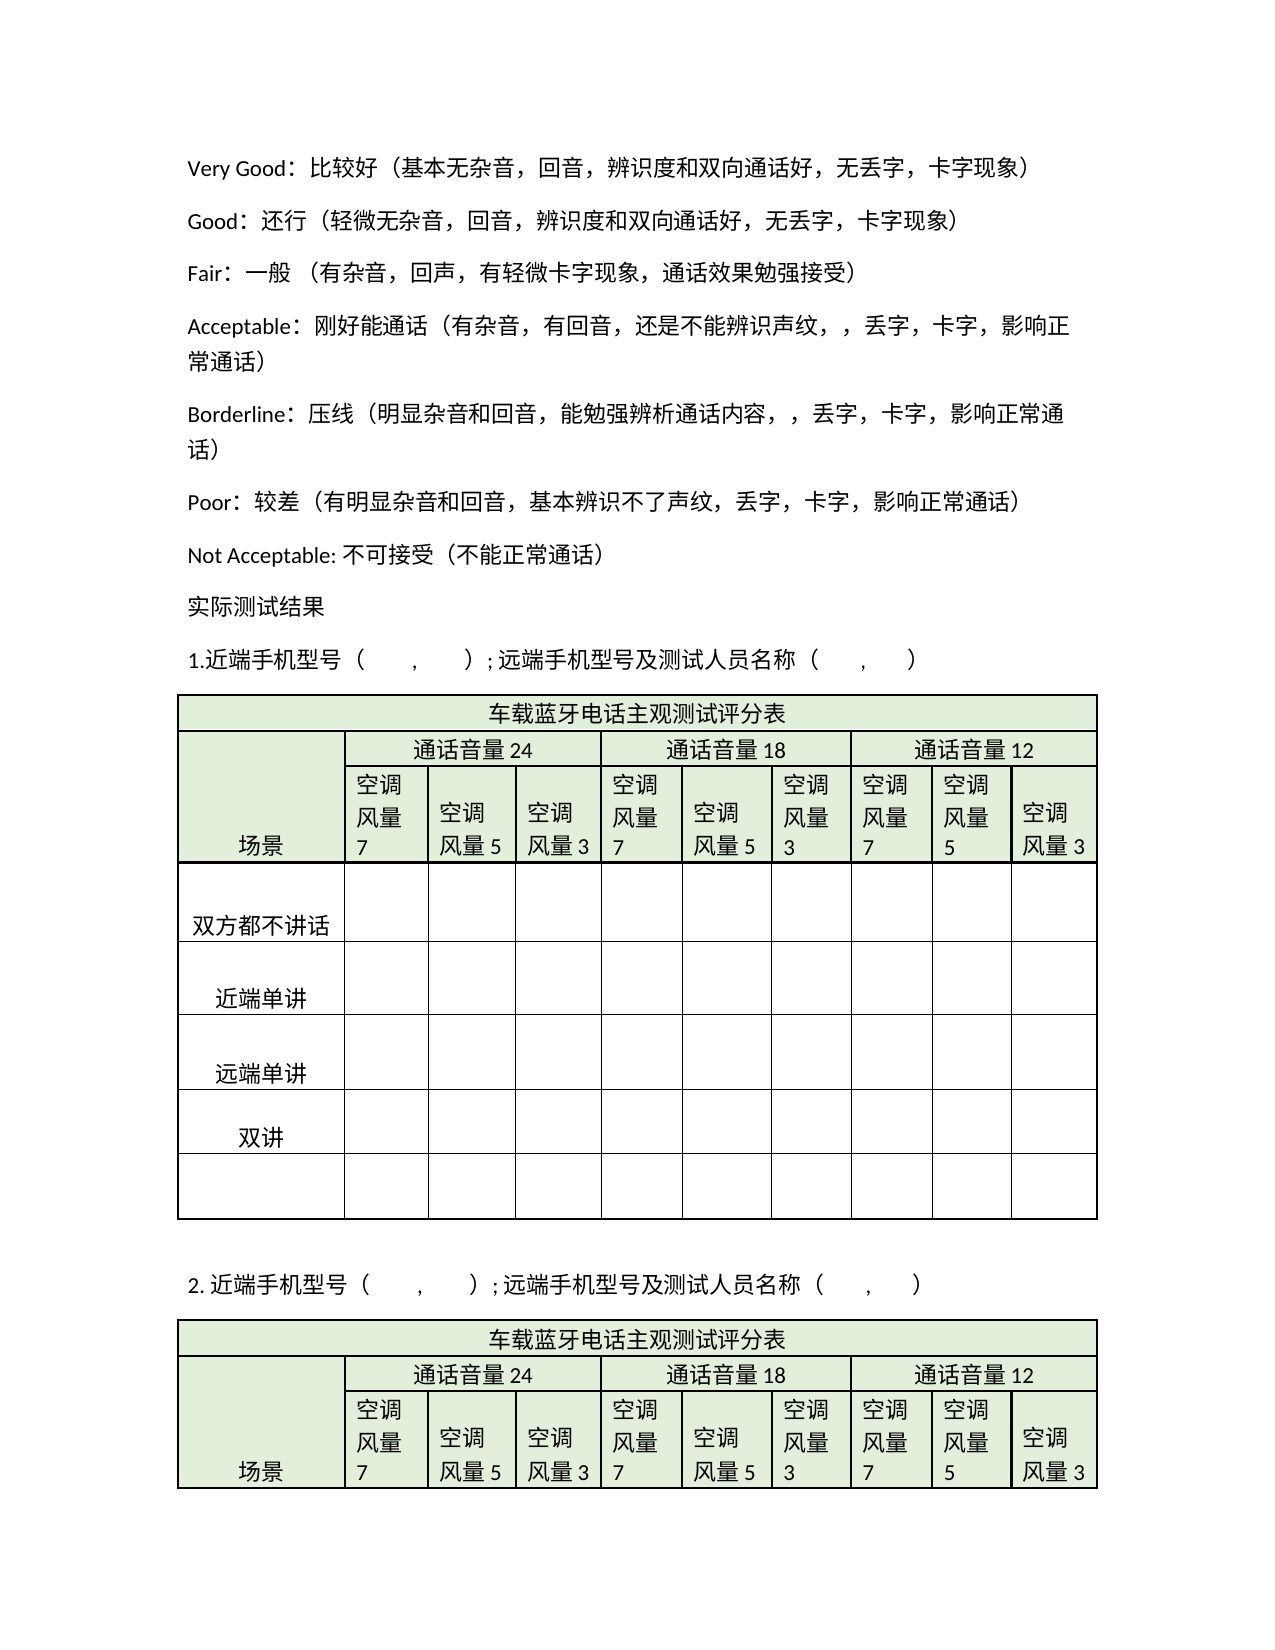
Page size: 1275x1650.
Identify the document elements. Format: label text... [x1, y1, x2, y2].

table_cell [772, 864, 851, 941]
table_cell 近端单讲 [179, 942, 344, 1014]
table_cell 空调风量3 [1013, 767, 1096, 861]
table_cell [516, 1090, 601, 1153]
table_cell 空调风量7 [602, 1392, 681, 1487]
table_cell 空调风量3 [1013, 1392, 1096, 1487]
table_cell [345, 1154, 428, 1218]
table_cell [345, 1015, 428, 1089]
text Acceptable：刚好能通话（有杂音，有回音，还是不能辨识声纹，，丢字，卡字，影响正常通话） [187, 307, 1087, 377]
table_cell [933, 864, 1011, 941]
table_cell [179, 1154, 344, 1218]
text Good：还行（轻微无杂音，回音，辨识度和双向通话好，无丢字，卡字现象） [187, 202, 1087, 236]
table_cell [602, 1154, 682, 1218]
table_cell [602, 864, 682, 941]
table_cell 空调风量5 [429, 1392, 515, 1487]
table_cell [683, 1015, 771, 1089]
table_cell [429, 864, 515, 941]
table_cell 空调风量5 [933, 1392, 1010, 1487]
table_cell [852, 1090, 932, 1153]
table_cell 场景 [179, 732, 344, 861]
table_cell [683, 1090, 771, 1153]
table_cell 远端单讲 [179, 1015, 344, 1089]
table_cell 空调风量7 [852, 767, 931, 861]
table_cell 空调风量5 [429, 767, 515, 861]
table_cell [345, 942, 428, 1014]
table_cell [516, 1015, 601, 1089]
table_cell [683, 1154, 771, 1218]
table_cell 空调风量3 [773, 1392, 850, 1487]
table_header 车载蓝牙电话主观测试评分表 [179, 696, 1096, 729]
table_cell [683, 864, 771, 941]
table_cell 空调风量5 [683, 1392, 771, 1487]
table_cell [933, 1015, 1011, 1089]
table_cell 空调风量7 [346, 1392, 427, 1487]
table_cell [516, 1154, 601, 1218]
table_cell 双方都不讲话 [179, 864, 344, 941]
table_cell 空调风量7 [346, 767, 427, 861]
table_cell [1012, 1154, 1096, 1218]
table_cell [852, 1154, 932, 1218]
table_cell 空调风量5 [683, 767, 771, 861]
table_cell [852, 1015, 932, 1089]
table_cell [772, 1015, 851, 1089]
table_cell [933, 1090, 1011, 1153]
table_cell [1012, 1015, 1096, 1089]
table_cell 空调风量7 [852, 1392, 931, 1487]
table_cell [1012, 864, 1096, 941]
table_cell 空调风量5 [933, 767, 1010, 861]
table_cell [602, 942, 682, 1014]
table_cell 双讲 [179, 1090, 344, 1153]
table_cell 空调风量3 [773, 767, 850, 861]
table_cell [602, 1090, 682, 1153]
table_cell [772, 942, 851, 1014]
table_cell 通话音量24 [346, 1357, 600, 1390]
text 2. 近端手机型号（ , ）; 远端手机型号及测试人员名称（ , ） [187, 1267, 1087, 1300]
table_cell [429, 942, 515, 1014]
table_cell 通话音量18 [602, 732, 850, 765]
table_cell 通话音量18 [602, 1357, 850, 1390]
table_cell [772, 1154, 851, 1218]
table_cell [602, 1015, 682, 1089]
table_cell [345, 864, 428, 941]
text 1.近端手机型号（ , ）; 远端手机型号及测试人员名称（ , ） [187, 642, 1087, 675]
table_cell [429, 1090, 515, 1153]
table_cell [516, 864, 601, 941]
table_cell [933, 1154, 1011, 1218]
table_cell [683, 942, 771, 1014]
text Fair：一般 （有杂音，回声，有轻微卡字现象，通话效果勉强接受） [187, 255, 1087, 288]
table_cell [772, 1090, 851, 1153]
table_cell 通话音量12 [852, 1357, 1096, 1390]
text Very Good：比较好（基本无杂音，回音，辨识度和双向通话好，无丢字，卡字现象） [187, 150, 1087, 183]
table_cell [1012, 942, 1096, 1014]
table_cell [933, 942, 1011, 1014]
table_cell [429, 1154, 515, 1218]
text 实际测试结果 [187, 589, 1087, 622]
table_header 车载蓝牙电话主观测试评分表 [179, 1321, 1096, 1355]
text Poor：较差（有明显杂音和回音，基本辨识不了声纹，丢字，卡字，影响正常通话） [187, 484, 1087, 517]
text Not Acceptable: 不可接受（不能正常通话） [187, 537, 1087, 570]
table_cell [345, 1090, 428, 1153]
table_cell [852, 942, 932, 1014]
table_cell [516, 942, 601, 1014]
text Borderline：压线（明显杂音和回音，能勉强辨析通话内容，，丢字，卡字，影响正常通话） [187, 396, 1087, 465]
table_cell 空调风量3 [517, 1392, 600, 1487]
table_cell [429, 1015, 515, 1089]
table_cell 通话音量12 [852, 732, 1096, 765]
table_cell [1012, 1090, 1096, 1153]
table_cell 空调风量7 [602, 767, 681, 861]
table_cell [852, 864, 932, 941]
table_cell 通话音量24 [346, 732, 600, 765]
table_cell 场景 [179, 1357, 344, 1487]
table_cell 空调风量3 [517, 767, 600, 861]
